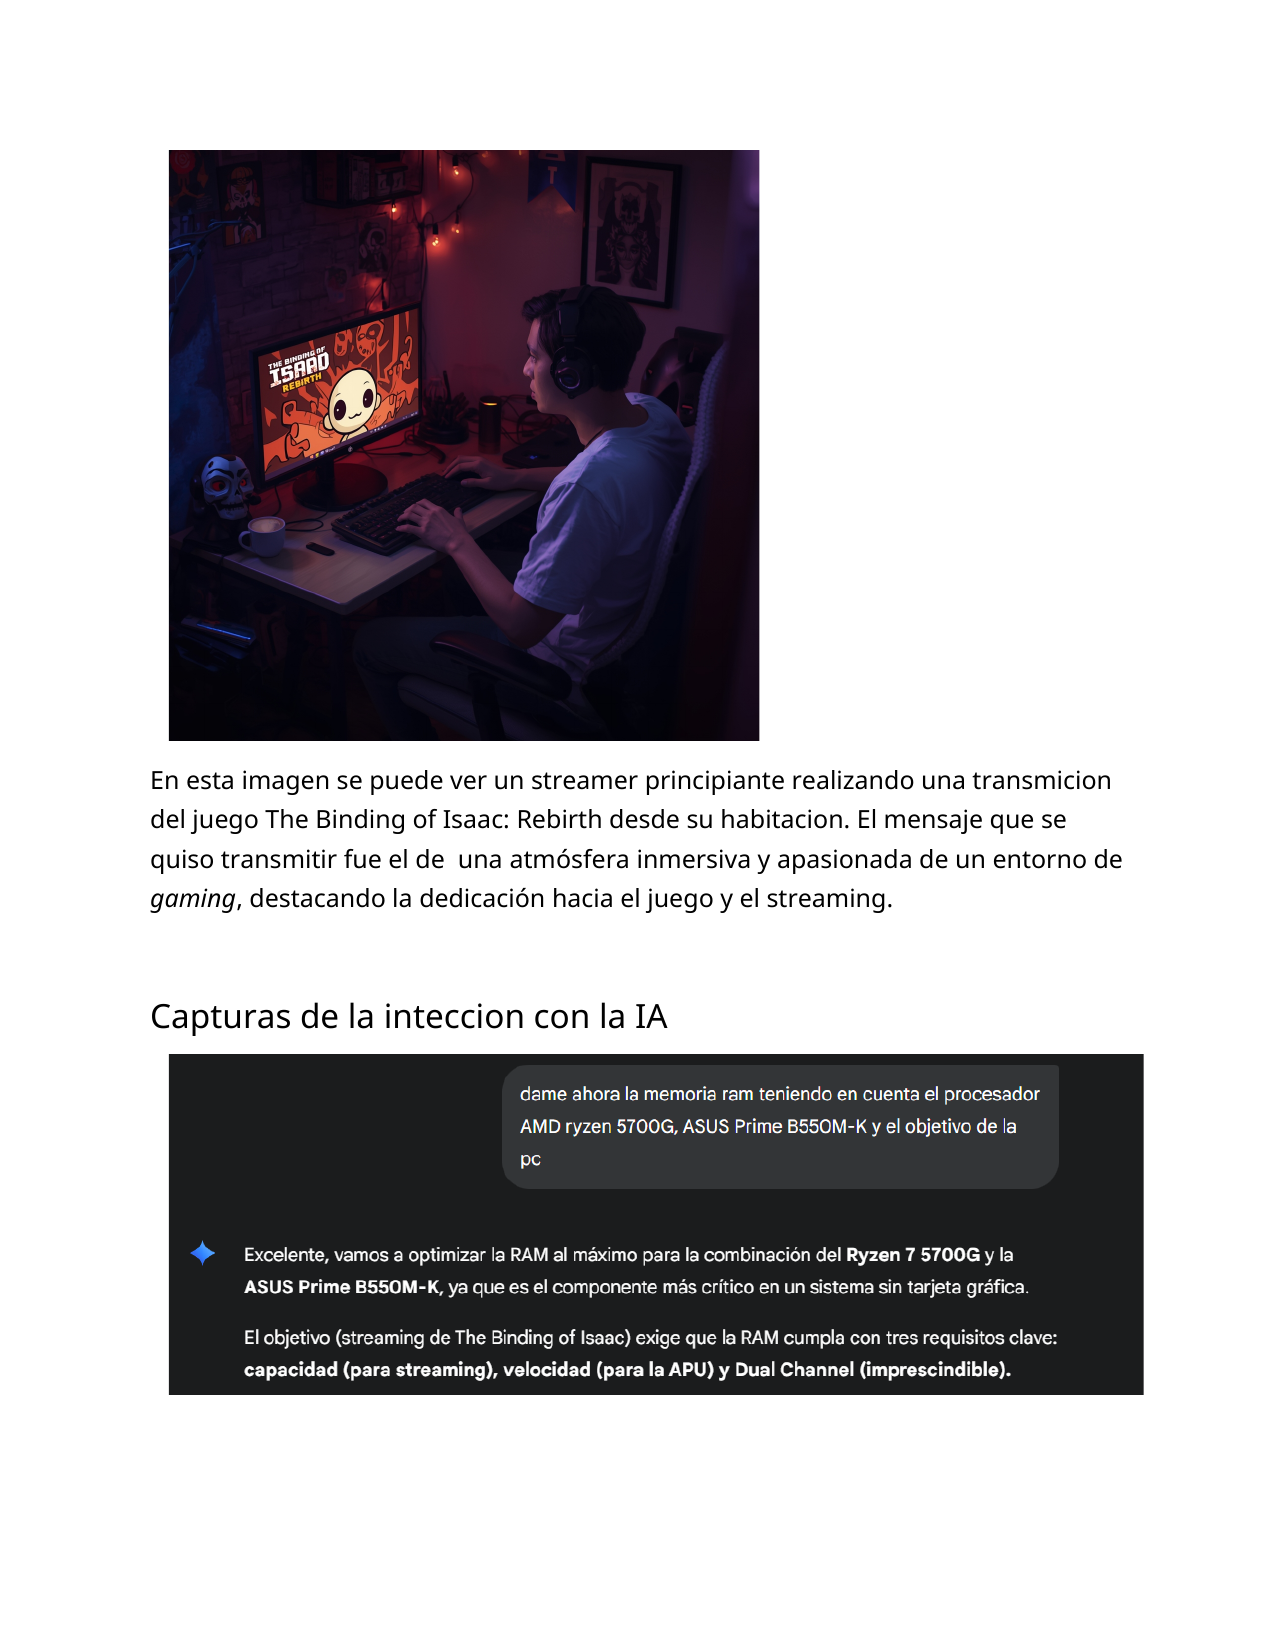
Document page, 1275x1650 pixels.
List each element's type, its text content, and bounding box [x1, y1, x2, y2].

subtitle Capturas de la inteccion con la IA [150, 993, 1125, 1039]
text En esta imagen se puede ver un streamer principiante realizando una transmicion del juego The Binding of Isaac: Rebirth desde su habitacion. El mensaje que se quiso transmitir fue el de una atmósfera inmersiva y apasionada de un entorno de gaming, destacando la dedicación hacia el juego y el streaming. [150, 763, 1125, 915]
